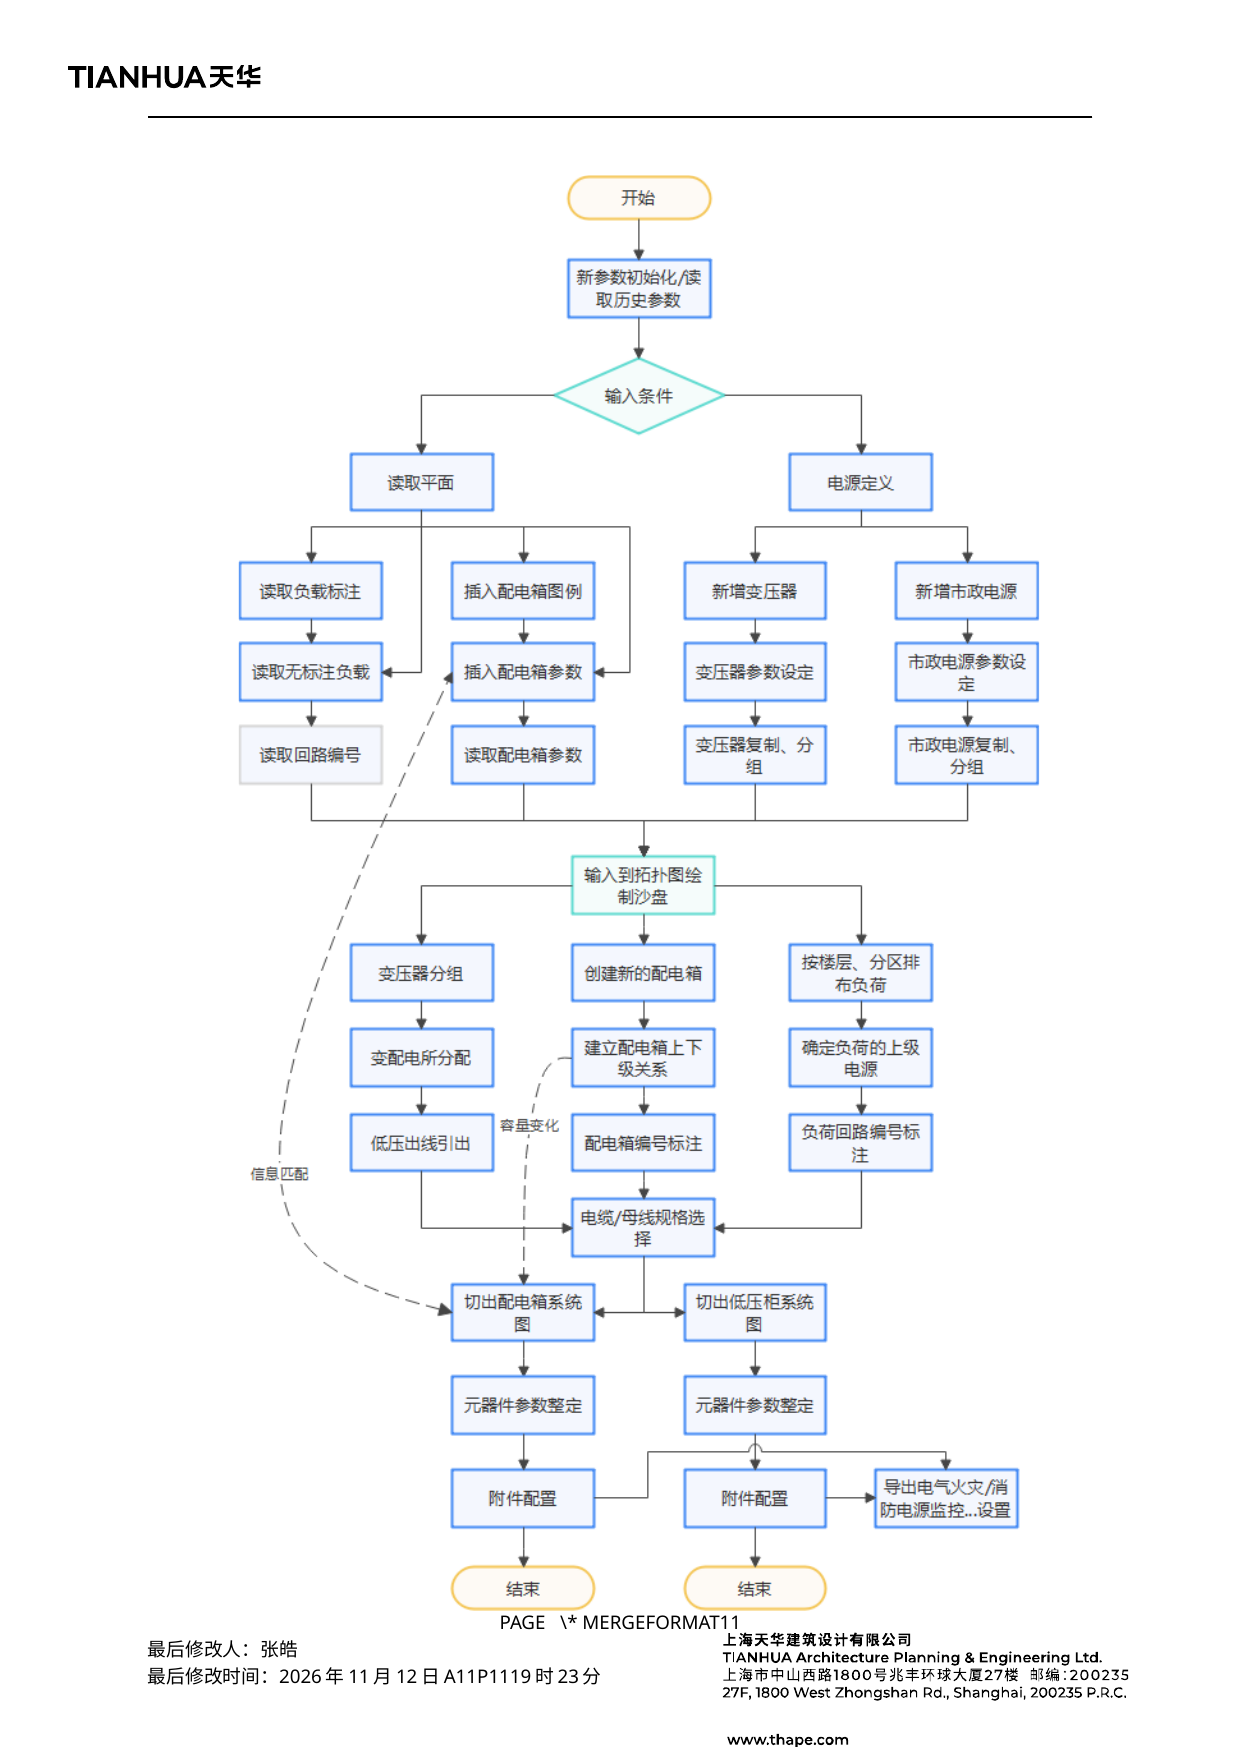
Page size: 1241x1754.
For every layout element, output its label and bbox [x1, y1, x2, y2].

picture [238, 175, 1040, 1611]
